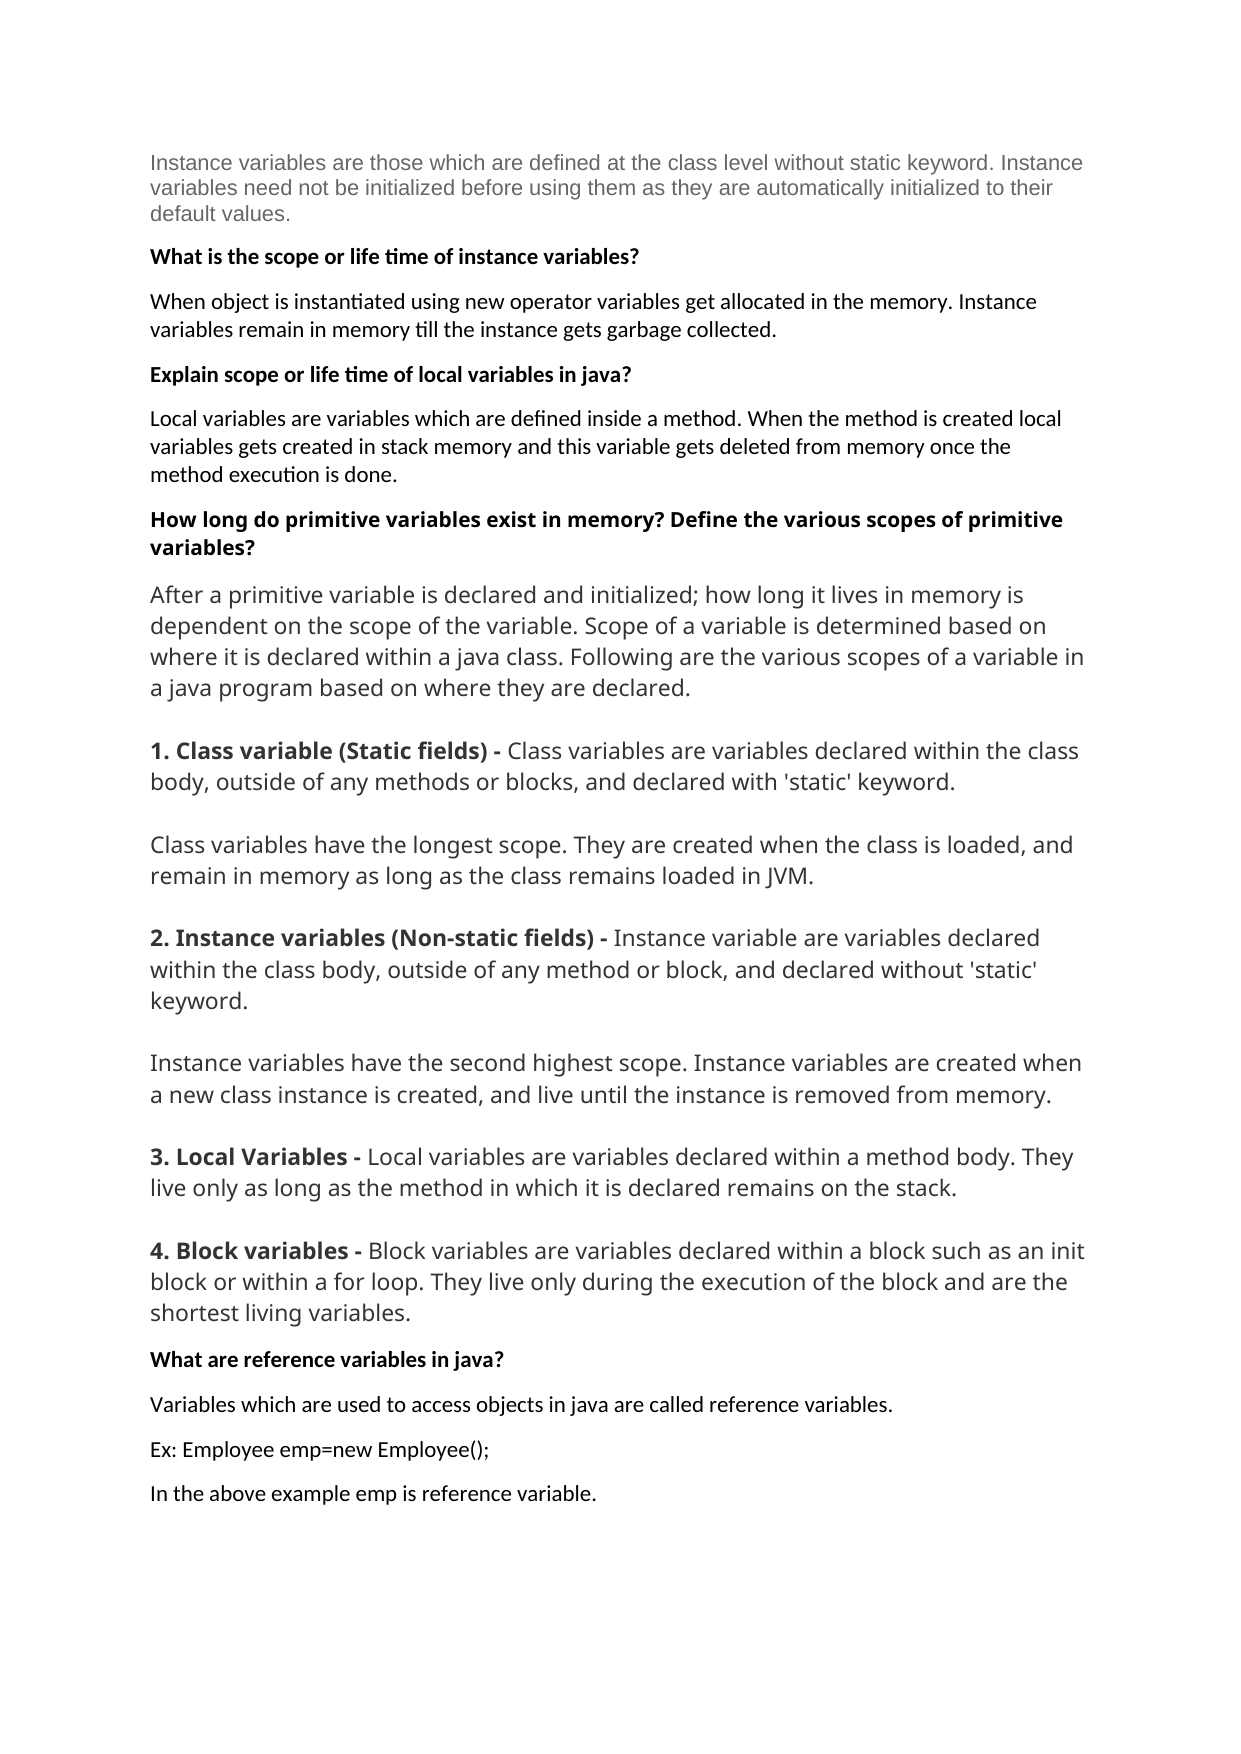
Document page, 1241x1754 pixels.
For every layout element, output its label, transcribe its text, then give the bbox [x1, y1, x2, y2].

text What are reference variables in java? [150, 1345, 1090, 1373]
text Ex: Employee emp=new Employee(); [150, 1435, 1090, 1463]
text In the above example emp is reference variable. [150, 1479, 1090, 1507]
text After a primitive variable is declared and initialized; how long it lives in memory is dependent on the scope of the variable. Scope of a variable is determined based on where it is declared within a java class. Following are the various scopes of a variable in a java program based on where they are declared. 1. Class variable (Static fields) - Class variables are variables declared within the class body, outside of any methods or blocks, and declared with 'static' keyword. Class variables have the longest scope. They are created when the class is loaded, and remain in memory as long as the class remains loaded in JVM. 2. Instance variables (Non-static fields) - Instance variable are variables declared within the class body, outside of any method or block, and declared without 'static' keyword. Instance variables have the second highest scope. Instance variables are created when a new class instance is created, and live until the instance is removed from memory. 3. Local Variables - Local variables are variables declared within a method body. They live only as long as the method in which it is declared remains on the stack. 4. Block variables - Block variables are variables declared within a block such as an init block or within a for loop. They live only during the execution of the block and are the shortest living variables. [150, 579, 1090, 1329]
text Explain scope or life time of local variables in java? [150, 360, 1090, 388]
text How long do primitive variables exist in memory? Define the various scopes of primitive variables? [150, 505, 1090, 562]
text Variables which are used to access objects in java are called reference variables. [150, 1390, 1090, 1418]
text When object is instantiated using new operator variables get allocated in the memory. Instance variables remain in memory till the instance gets garbage collected. [150, 287, 1090, 343]
text What is the scope or life time of instance variables? [150, 242, 1090, 270]
text Instance variables are those which are defined at the class level without static keyword. Instance variables need not be initialized before using them as they are automatically initialized to their default values. [150, 150, 1090, 226]
text Local variables are variables which are defined inside a method. When the method is created local variables gets created in stack memory and this variable gets deleted from memory once the method execution is done. [150, 404, 1090, 488]
